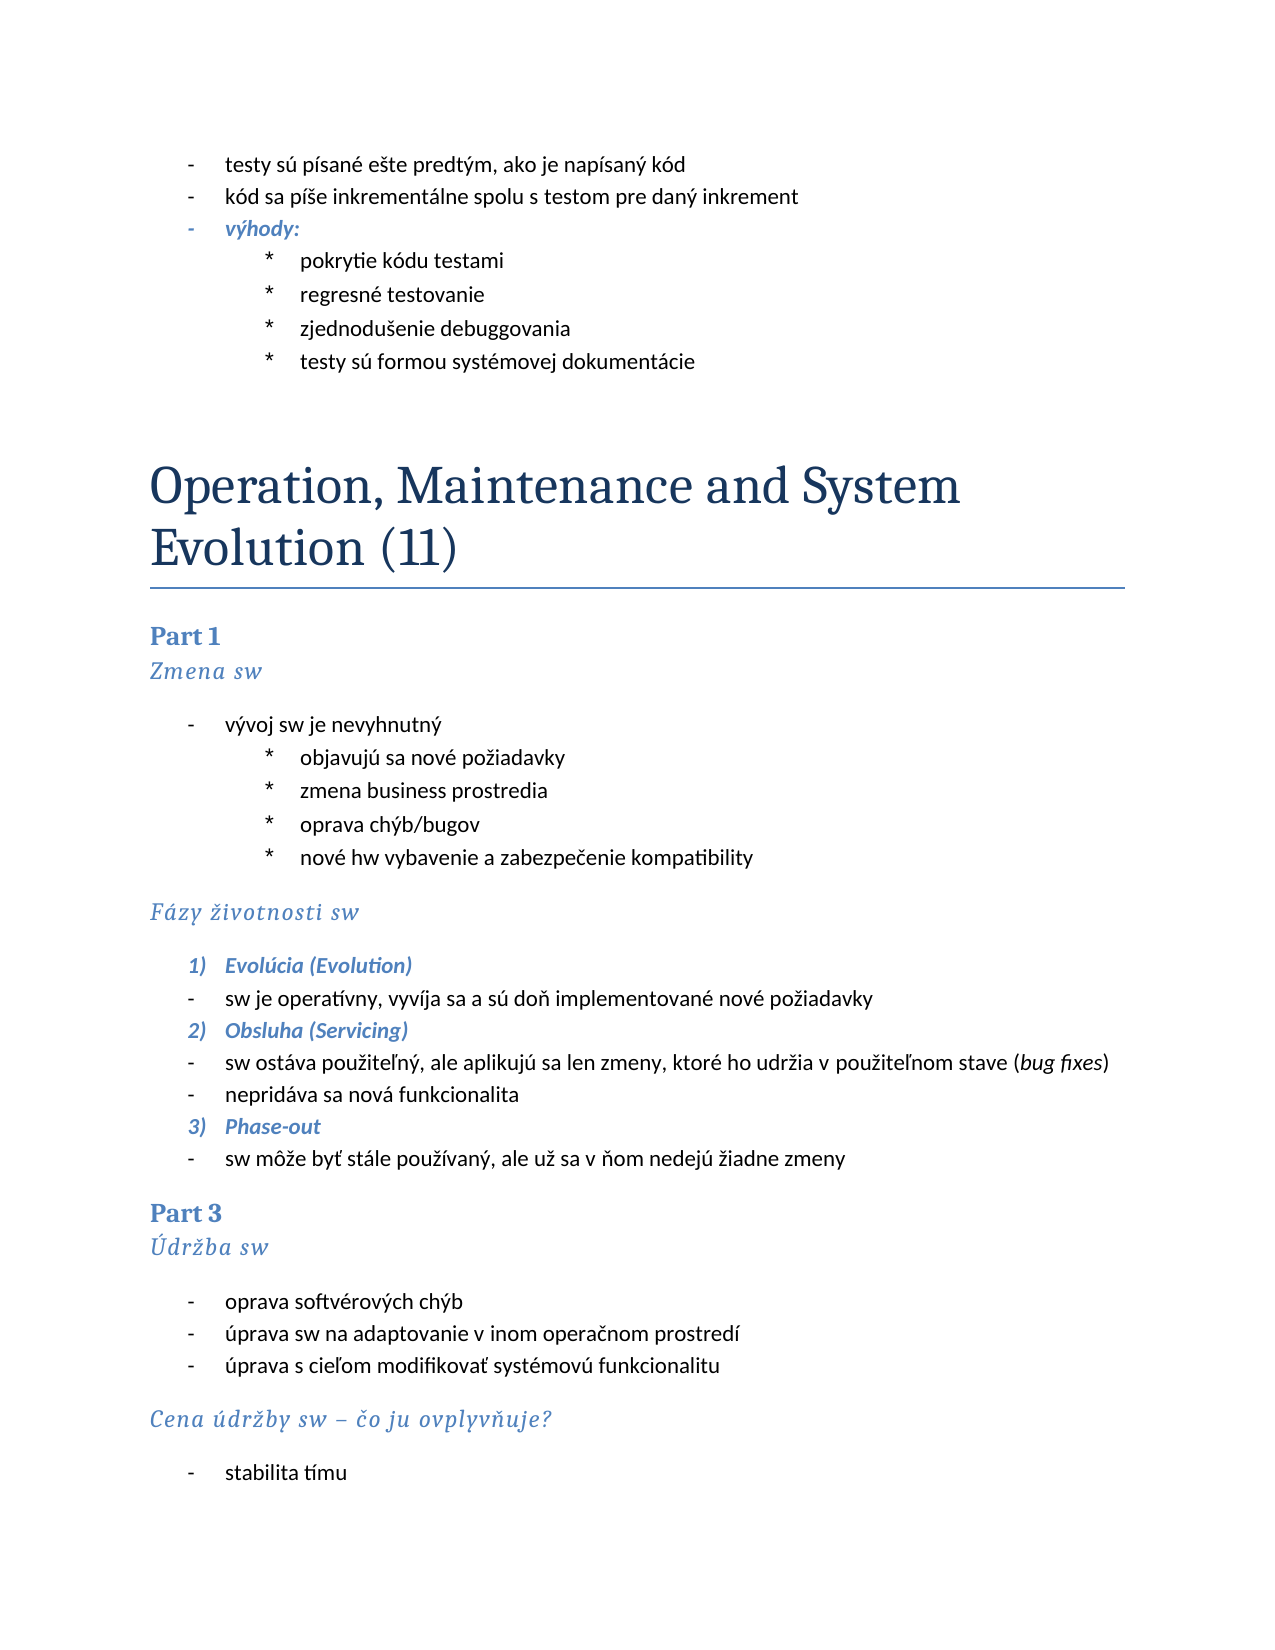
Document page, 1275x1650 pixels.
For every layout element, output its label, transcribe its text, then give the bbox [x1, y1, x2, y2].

list výhody: [187, 214, 1125, 242]
list Evolúcia (Evolution) [187, 951, 1125, 979]
subtitle Part 3 [150, 1198, 1125, 1229]
list nepridáva sa nová funkcionalita [187, 1080, 1125, 1108]
list vývoj sw je nevyhnutný [187, 710, 1125, 738]
list nové hw vybavenie a zabezpečenie kompatibility [262, 843, 1125, 872]
list sw je operatívny, vyvíja sa a sú doň implementované nové požiadavky [187, 984, 1125, 1012]
subtitle Zmena sw [150, 657, 1125, 685]
title Operation, Maintenance and System Evolution (11) [150, 454, 1125, 587]
list objavujú sa nové požiadavky [262, 743, 1125, 772]
list zjednodušenie debuggovania [262, 314, 1125, 343]
list kód sa píše inkrementálne spolu s testom pre daný inkrement [187, 182, 1125, 210]
list testy sú písané ešte predtým, ako je napísaný kód [187, 150, 1125, 178]
subtitle Cena údržby sw – čo ju ovplyvňuje? [150, 1404, 1125, 1433]
list úprava sw na adaptovanie v inom operačnom prostredí [187, 1319, 1125, 1347]
list Obsluha (Servicing) [187, 1016, 1125, 1044]
list sw ostáva použiteľný, ale aplikujú sa len zmeny, ktoré ho udržia v použiteľnom stave (bug fixes) [187, 1048, 1125, 1076]
list Phase-out [187, 1112, 1125, 1140]
list testy sú formou systémovej dokumentácie [262, 347, 1125, 376]
list regresné testovanie [262, 280, 1125, 309]
list sw môže byť stále používaný, ale už sa v ňom nedejú žiadne zmeny [187, 1144, 1125, 1173]
list oprava chýb/bugov [262, 810, 1125, 839]
subtitle Údržba sw [150, 1233, 1125, 1262]
list zmena business prostredia [262, 776, 1125, 805]
subtitle Fázy životnosti sw [150, 898, 1125, 926]
list pokrytie kódu testami [262, 247, 1125, 276]
list oprava softvérových chýb [187, 1287, 1125, 1315]
list stabilita tímu [187, 1458, 1125, 1486]
list úprava s cieľom modifikovať systémovú funkcionalitu [187, 1352, 1125, 1379]
subtitle Part 1 [150, 621, 1125, 652]
